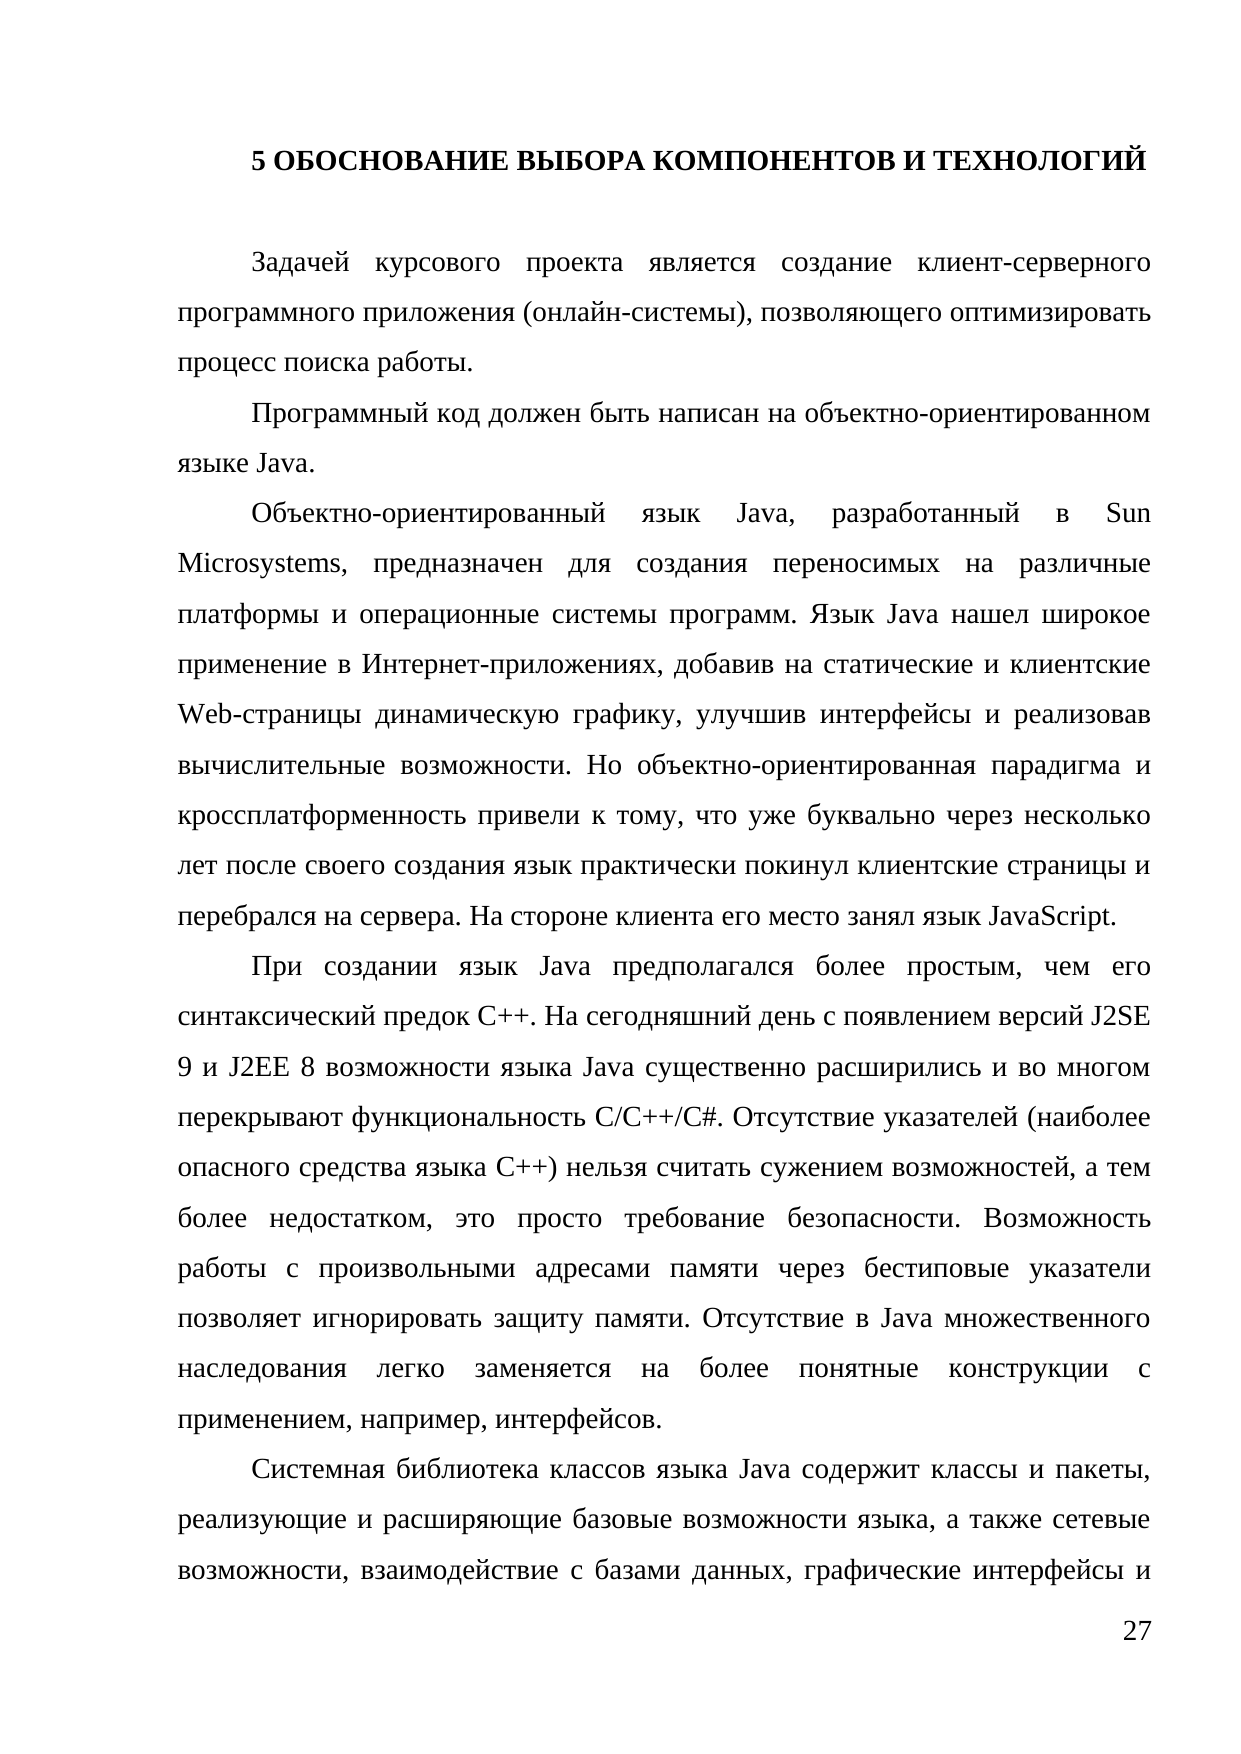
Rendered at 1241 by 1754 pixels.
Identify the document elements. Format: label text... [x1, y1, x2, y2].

text Программный код должен быть написан на объектно-ориентированном языке Java. [177, 395, 1152, 478]
text Объектно-ориентированный язык Java, разработанный в Sun Microsystems, предназначен для создания переносимых на различные платформы и операционные системы программ. Язык Java нашел широкое применение в Интернет-приложениях, добавив на статические и клиентские Web-страницы динамическую графику, улучшив интерфейсы и реализовав вычислительные возможности. Но объектно-ориентированная парадигма и кроссплатформенность привели к тому, что уже буквально через несколько лет после своего создания язык практически покинул клиентские страницы и перебрался на сервера. На стороне клиента его место занял язык JavaScript. [177, 495, 1152, 931]
text При создании язык Java предполагался более простым, чем его синтаксический предок С++. На сегодняшний день с появлением версий J2SE 9 и J2EE 8 возможности языка Java существенно расширились и во многом перекрывают функциональность С/С++/С#. Отсутствие указателей (наиболее опасного средства языка С++) нельзя считать сужением возможностей, а тем более недостатком, это просто требование безопасности. Возможность работы с произвольными адресами памяти через бестиповые указатели позволяет игнорировать защиту памяти. Отсутствие в Java множественного наследования легко заменяется на более понятные конструкции с применением, например, интерфейсов. [177, 948, 1152, 1434]
text Задачей курсового проекта является создание клиент-серверного программного приложения (онлайн-системы), позволяющего оптимизировать процесс поиска работы. [177, 244, 1152, 378]
subtitle 5 ОБОСНОВАНИЕ ВЫБОРА КОМПОНЕНТОВ И ТЕХНОЛОГИЙ [251, 143, 1152, 177]
